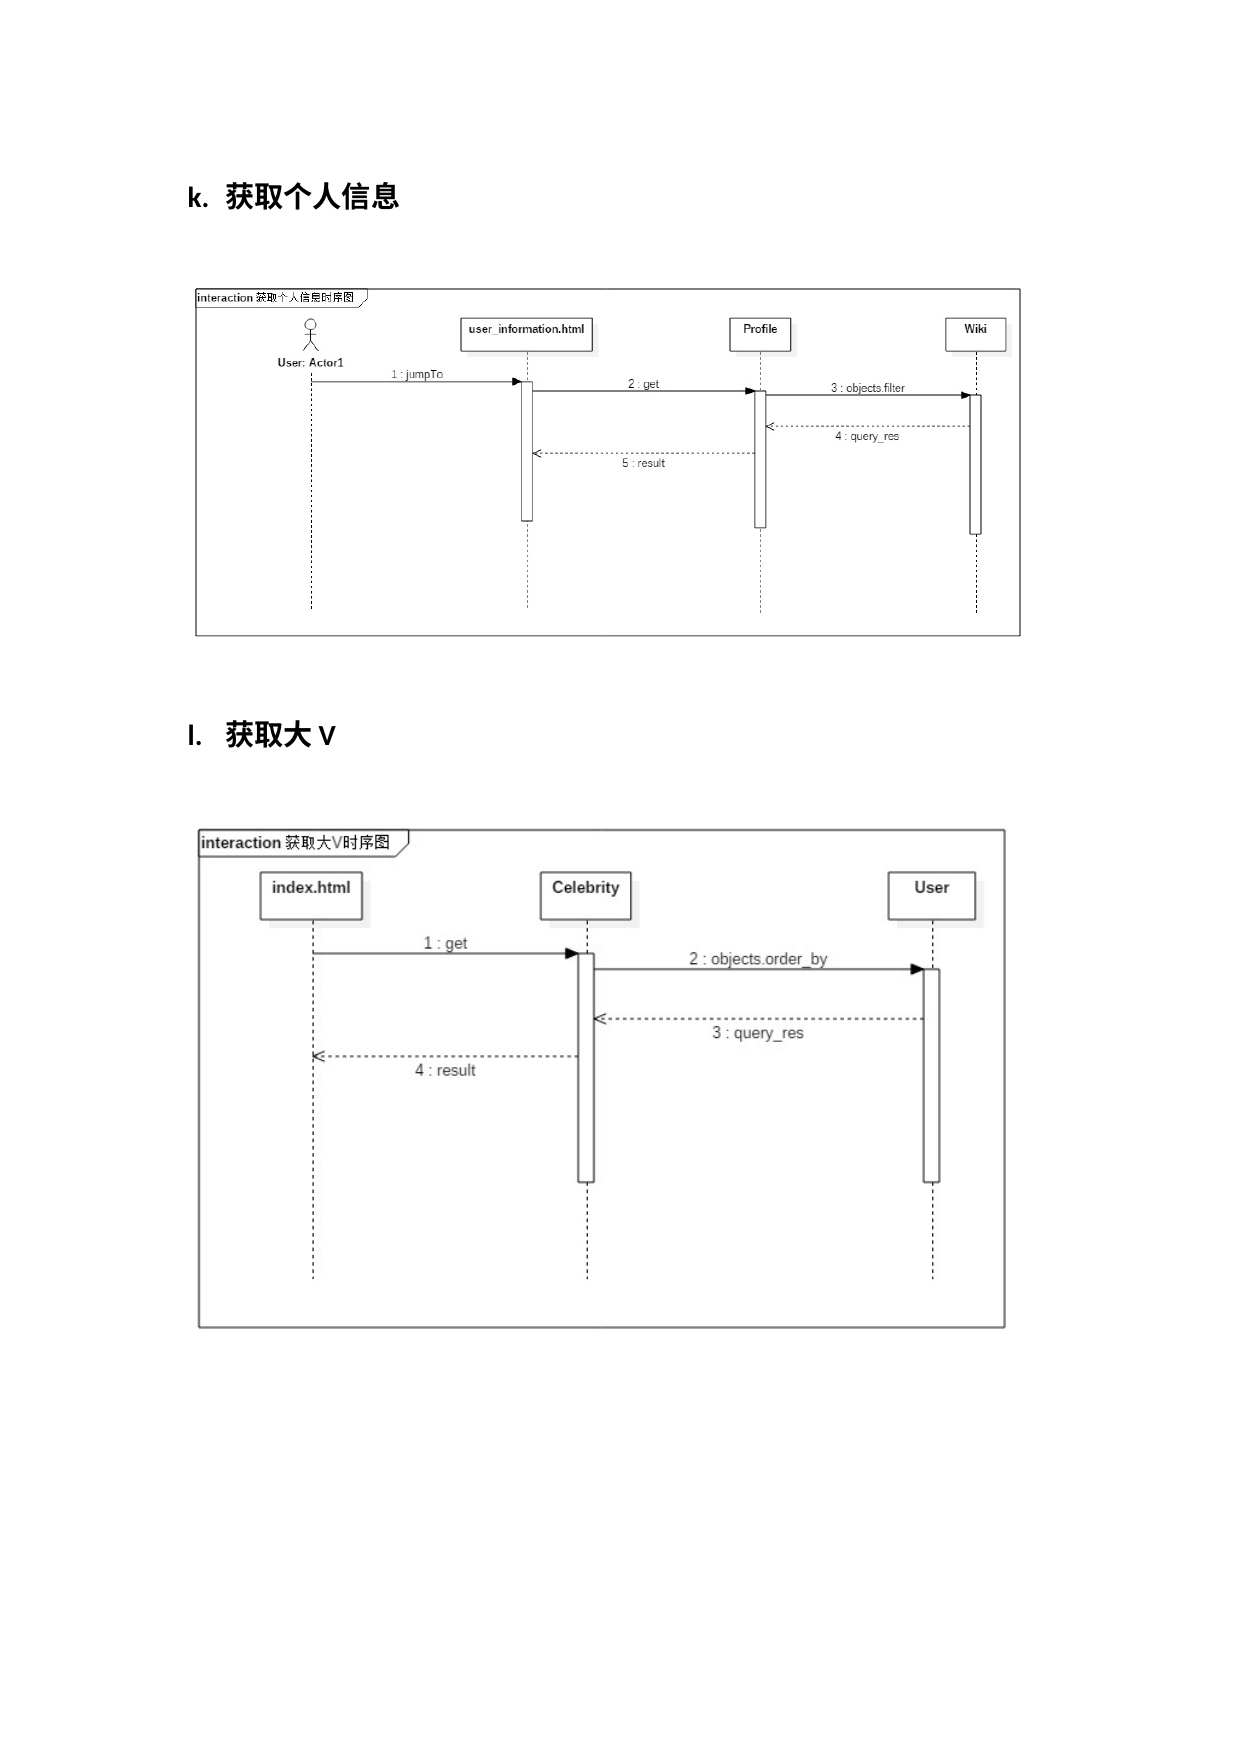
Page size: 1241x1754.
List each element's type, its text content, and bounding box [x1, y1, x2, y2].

picture [187, 818, 1053, 1376]
picture [187, 280, 1053, 669]
subtitle 获取个人信息 [187, 162, 1053, 227]
subtitle 获取大V [187, 700, 1053, 765]
